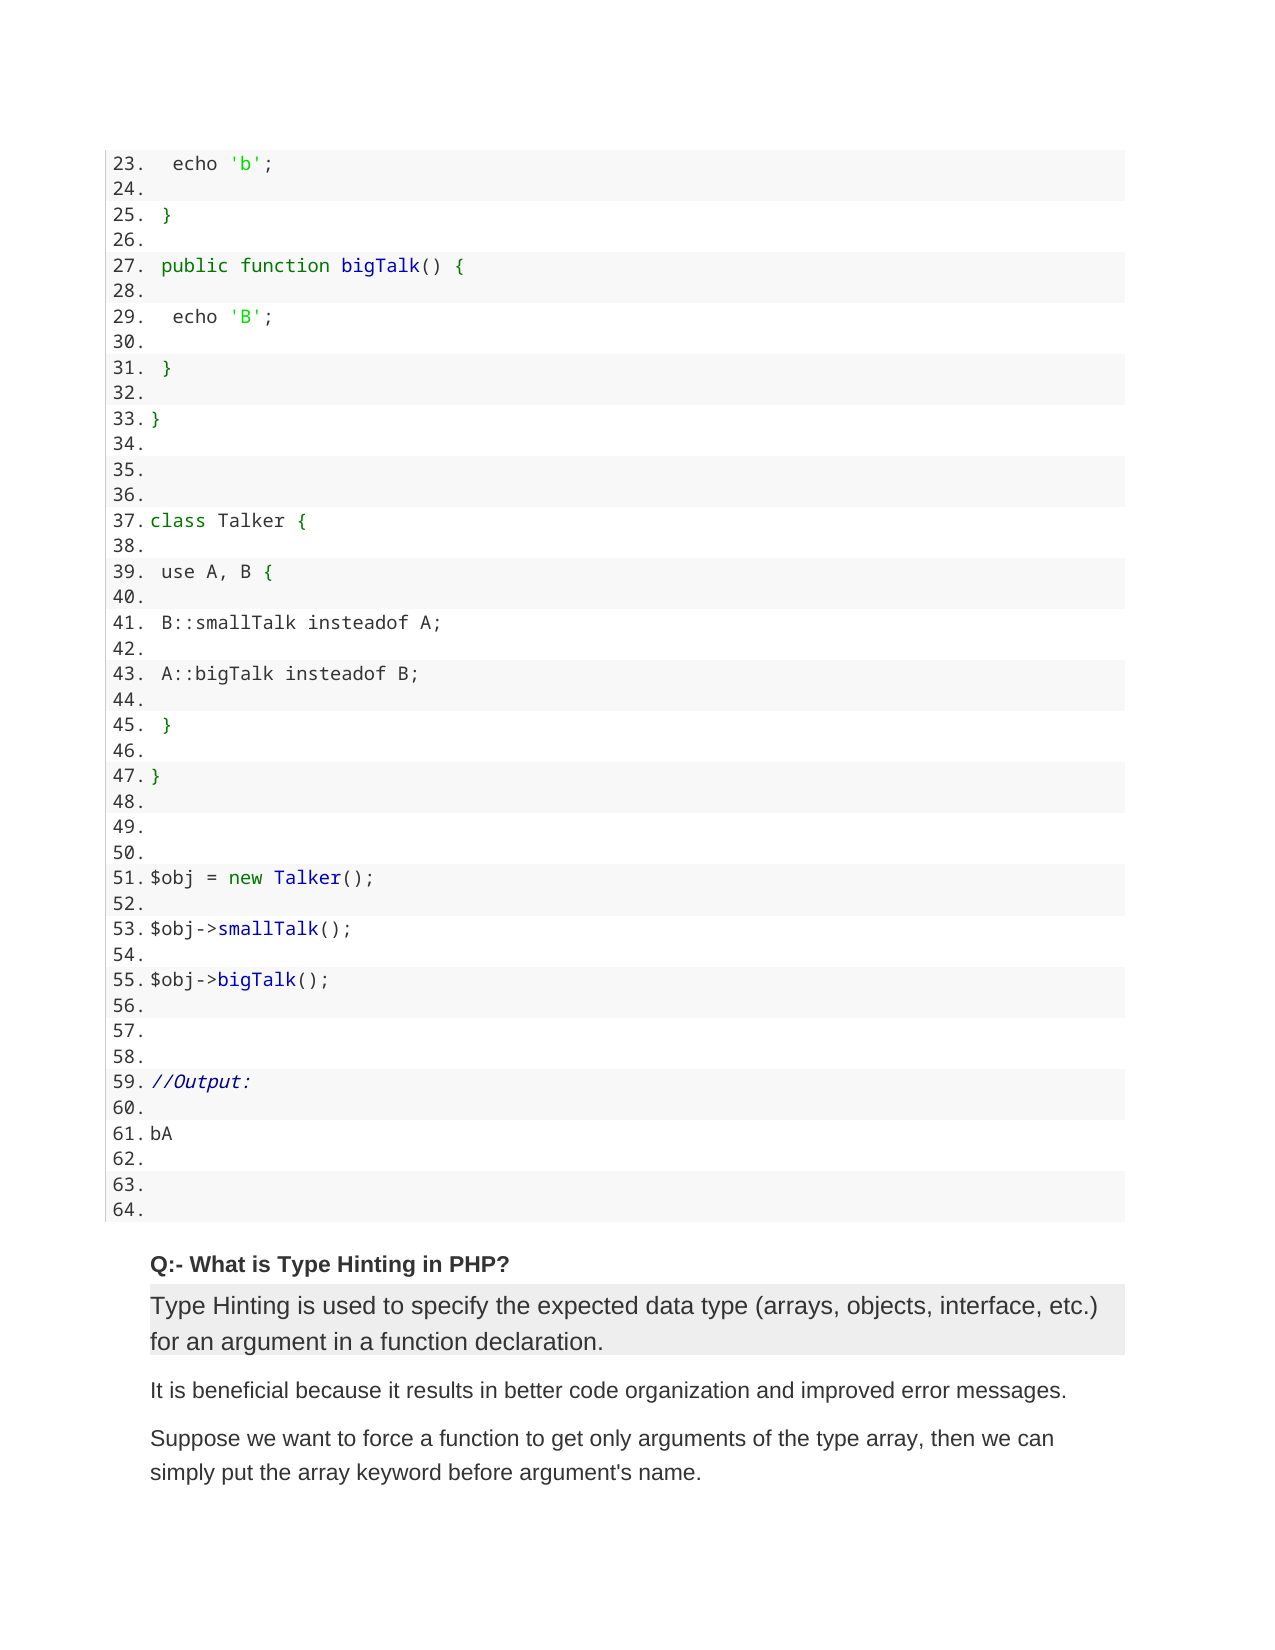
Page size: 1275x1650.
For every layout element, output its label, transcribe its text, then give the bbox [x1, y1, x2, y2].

list echo 'B'; [106, 303, 1125, 329]
text Suppose we want to force a function to get only arguments of the type array, then we can simply put the array keyword before argument's name. [150, 1418, 1125, 1486]
list B::smallTalk insteadof A; [106, 609, 1125, 635]
list $obj->smallTalk(); [106, 916, 1125, 941]
list } [106, 405, 1125, 431]
list } [106, 201, 1125, 227]
list A::bigTalk insteadof B; [106, 660, 1125, 686]
list } [106, 354, 1125, 380]
list public function bigTalk() { [106, 252, 1125, 278]
list //Output: [106, 1069, 1125, 1094]
text Type Hinting is used to specify the expected data type (arrays, objects, interface, etc.) for an argument in a function declaration. [150, 1284, 1125, 1355]
text It is beneficial because it results in better code organization and improved error messages. [150, 1369, 1125, 1403]
list $obj->bigTalk(); [106, 967, 1125, 992]
text Q:- What is Type Hinting in PHP? [150, 1251, 1125, 1277]
list echo 'b'; [106, 150, 1125, 176]
list } [106, 711, 1125, 737]
list class Talker { [106, 507, 1125, 533]
list $obj = new Talker(); [106, 864, 1125, 890]
list bA [106, 1120, 1125, 1145]
list } [106, 762, 1125, 788]
list use A, B { [106, 558, 1125, 584]
